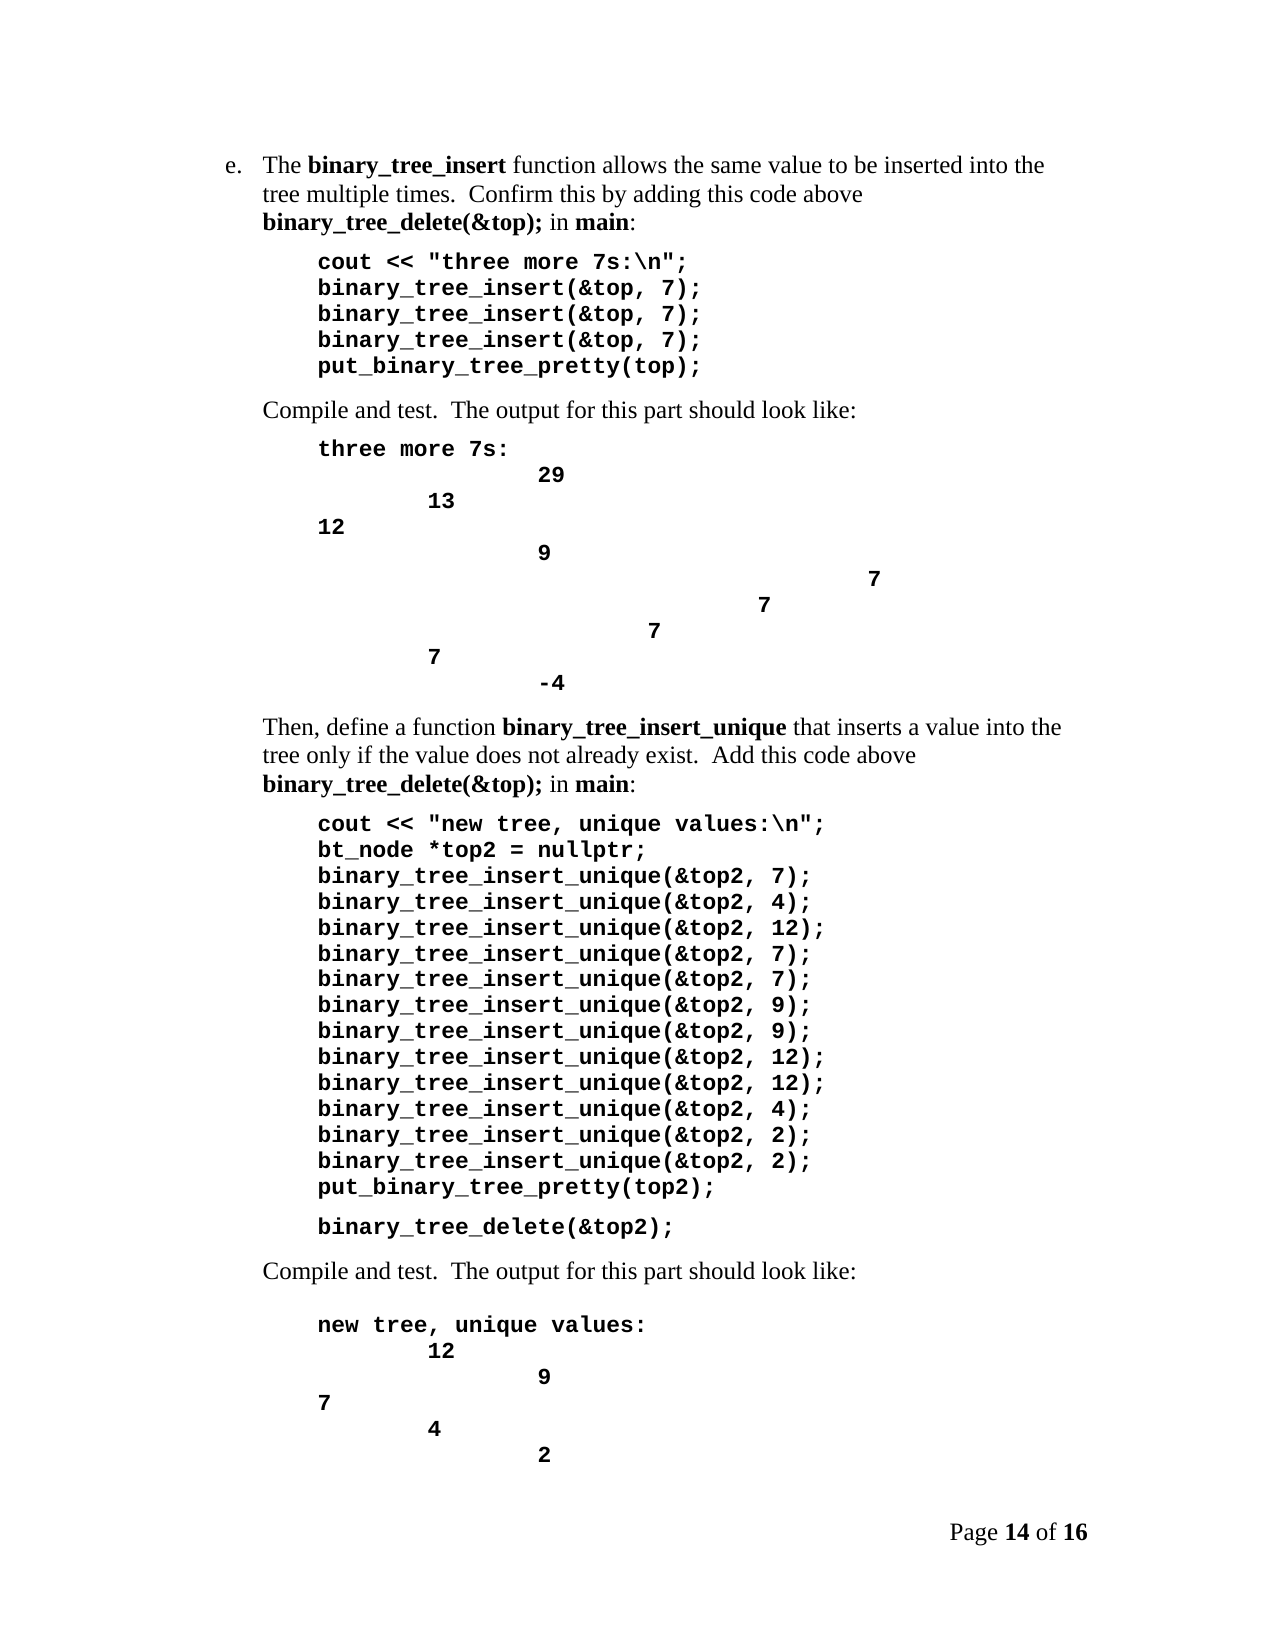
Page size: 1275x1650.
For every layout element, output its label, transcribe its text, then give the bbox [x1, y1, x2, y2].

list cout << "three more 7s:\n"; [262, 251, 1087, 277]
list 4 [262, 1417, 1087, 1443]
text Then, define a function binary_tree_insert_unique that inserts a value into the tree only if the value does not already exist. Add this code above binary_tree_delete(&top); in main: [262, 712, 1087, 798]
list binary_tree_insert_unique(&top2, 9); [262, 994, 1087, 1020]
list binary_tree_insert(&top, 7); [262, 328, 1087, 354]
list binary_tree_insert_unique(&top2, 7); [262, 942, 1087, 968]
text 9 [187, 542, 1087, 567]
list The binary_tree_insert function allows the same value to be inserted into the tree multiple times. Confirm this by adding this code above binary_tree_delete(&top); in main: [225, 150, 1087, 236]
list binary_tree_insert_unique(&top2, 2); [262, 1149, 1087, 1175]
list put_binary_tree_pretty(top); [262, 354, 1087, 380]
list binary_tree_insert_unique(&top2, 9); [262, 1020, 1087, 1046]
text 12 [187, 516, 1087, 542]
list binary_tree_insert_unique(&top2, 12); [262, 1046, 1087, 1072]
text three more 7s: [187, 438, 1087, 464]
text 13 [187, 490, 1087, 516]
list binary_tree_delete(&top2); [262, 1215, 1087, 1241]
list binary_tree_insert_unique(&top2, 12); [262, 1072, 1087, 1097]
list new tree, unique values: [262, 1313, 1087, 1339]
text 7 [187, 593, 1087, 619]
text 29 [187, 464, 1087, 490]
list binary_tree_insert_unique(&top2, 12); [262, 916, 1087, 942]
list bt_node *top2 = nullptr; [262, 838, 1087, 864]
list binary_tree_insert_unique(&top2, 7); [262, 864, 1087, 890]
text 7 [187, 567, 1087, 593]
list binary_tree_insert_unique(&top2, 7); [262, 968, 1087, 994]
text 7 [187, 645, 1087, 671]
text -4 [187, 671, 1087, 697]
list binary_tree_insert_unique(&top2, 4); [262, 1097, 1087, 1123]
list binary_tree_insert_unique(&top2, 2); [262, 1123, 1087, 1149]
list 9 [262, 1365, 1087, 1391]
list 12 [262, 1339, 1087, 1365]
list 7 [262, 1391, 1087, 1417]
text Compile and test. The output for this part should look like: [262, 1256, 1087, 1284]
list put_binary_tree_pretty(top2); [262, 1175, 1087, 1201]
text 7 [187, 619, 1087, 645]
list binary_tree_insert(&top, 7); [262, 302, 1087, 328]
list cout << "new tree, unique values:\n"; [262, 812, 1087, 838]
text Compile and test. The output for this part should look like: [262, 395, 1087, 423]
list binary_tree_insert(&top, 7); [262, 277, 1087, 302]
list 2 [262, 1443, 1087, 1469]
list binary_tree_insert_unique(&top2, 4); [262, 890, 1087, 916]
